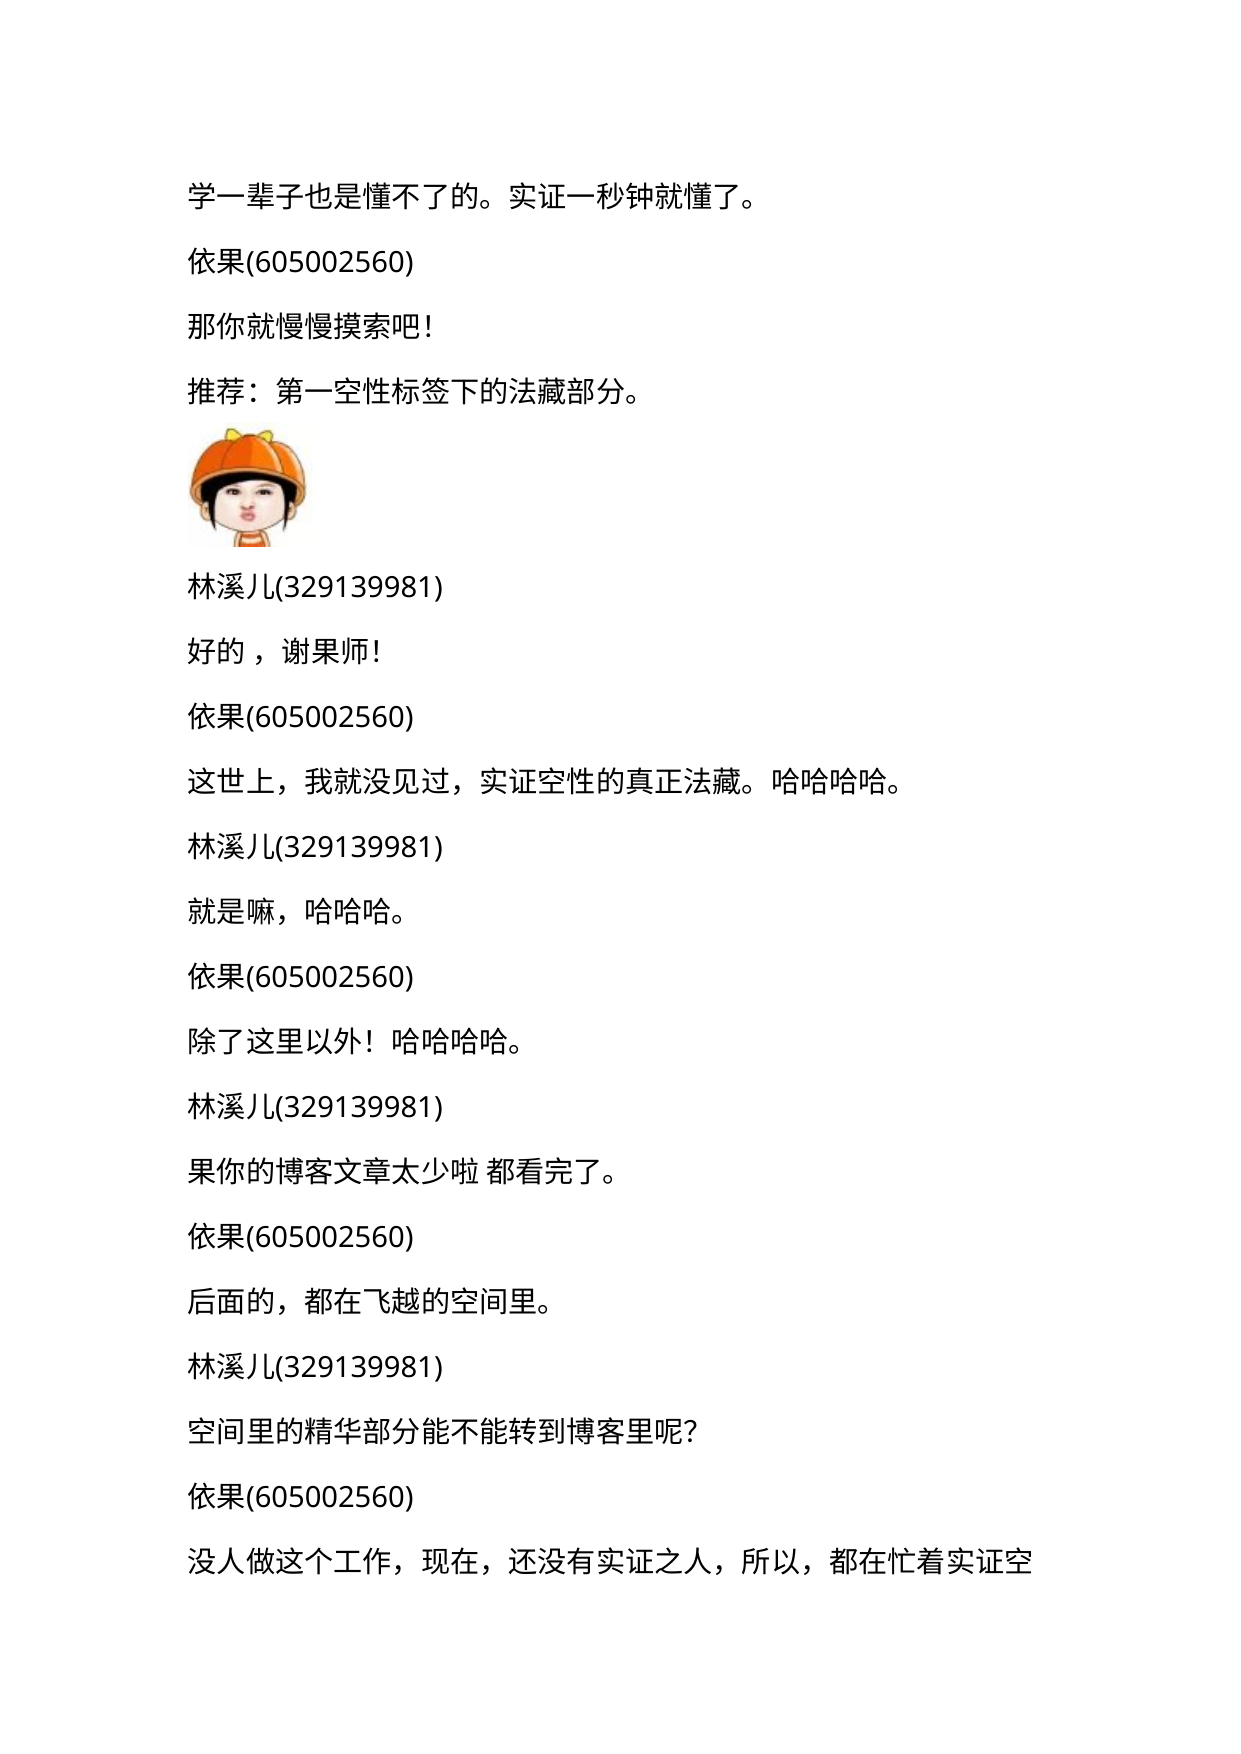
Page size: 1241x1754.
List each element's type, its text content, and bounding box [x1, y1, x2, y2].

text 学一辈子也是懂不了的。实证一秒钟就懂了。 依果(605002560) 那你就慢慢摸索吧！ 推荐：第一空性标签下的法藏部分。 [187, 162, 1053, 552]
picture [187, 422, 313, 547]
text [187, 552, 1053, 1592]
